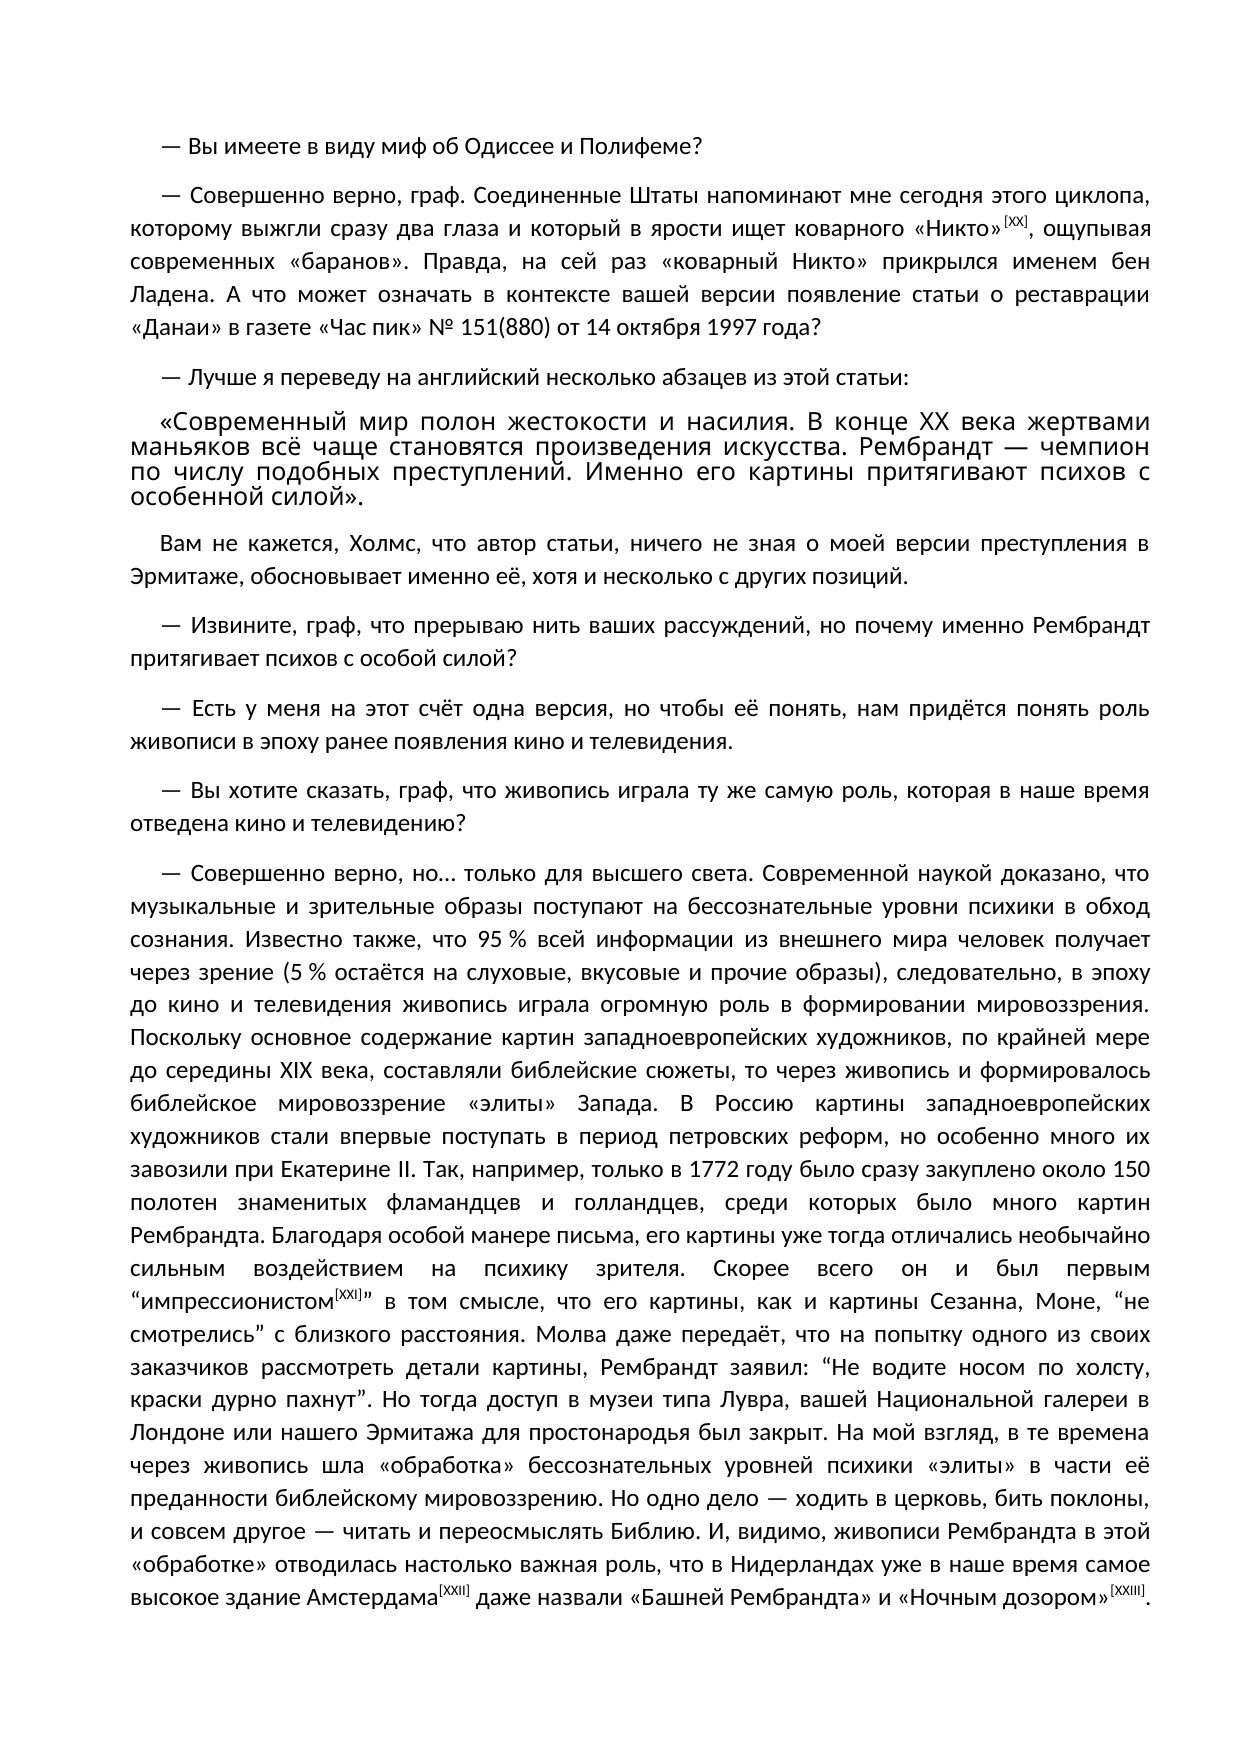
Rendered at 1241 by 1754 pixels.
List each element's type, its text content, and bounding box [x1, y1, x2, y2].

text Вам не кажется, Холмс, что автор статьи, ничего не зная о моей версии преступления в Эрмитаже, обосновывает именно её, хотя и несколько с других позиций. [130, 527, 1152, 590]
text «Современный мир полон жестокости и насилия. В конце ХХ века жертвами маньяков всё чаще становятся произведения искусства. Рембрандт — чемпион по числу подобных преступлений. Именно его картины притягивают психов с особенной силой». [130, 410, 1152, 510]
text — Извините, граф, что прерываю нить ваших рассуждений, но почему именно Рембрандт притягивает психов с особой силой? [130, 609, 1152, 673]
text — Совершенно верно, но… только для высшего света. Современной наукой доказано, что музыкальные и зрительные образы поступают на бессознательные уровни психики в обход сознания. Известно также, что 95 % всей информации из внешнего мира человек получает через зрение (5 % остаётся на слуховые, вкусовые и прочие образы), следовательно, в эпоху до кино и телевидения живопись играла огромную роль в формировании мировоззрения. Поскольку основное содержание картин западноевропейских художников, по крайней мере до середины XIX века, составляли библейские сюжеты, то через живопись и формировалось библейское мировоззрение «элиты» Запада. В Россию картины западноевропейских художников стали впервые поступать в период петровских реформ, но особенно много их завозили при Екатерине II. Так, например, только в 1772 году было сразу закуплено около 150 полотен знаменитых фламандцев и голландцев, среди которых было много картин Рембрандта. Благодаря особой манере письма, его картины уже тогда отличались необычайно сильным воздействием на психику зрителя. Скорее всего он и был первым “импрессионистом[XXI]” в том смысле, что его картины, как и картины Сезанна, Моне, “не смотрелись” с близкого расстояния. Молва даже передаёт, что на попытку одного из своих заказчиков рассмотреть детали картины, Рембрандт заявил: “Не водите носом по холсту, краски дурно пахнут”. Но тогда доступ в музеи типа Лувра, вашей Национальной галереи в Лондоне или нашего Эрмитажа для простонародья был закрыт. На мой взгляд, в те времена через живопись шла «обработка» бессознательных уровней психики «элиты» в части её преданности библейскому мировоззрению. Но одно дело — ходить в церковь, бить поклоны, и совсем другое — читать и переосмыслять Библию. И, видимо, живописи Рембрандта в этой «обработке» отводилась настолько важная роль, что в Нидерландах уже в наше время самое высокое здание Амстердама[XXII] даже назвали «Башней Рембрандта» и «Ночным дозором»[XXIII]. [130, 857, 1152, 1612]
text — Лучше я переведу на английский несколько абзацев из этой статьи: [130, 361, 1152, 391]
text — Вы хотите сказать, граф, что живопись играла ту же самую роль, которая в наше время отведена кино и телевидению? [130, 774, 1152, 838]
text — Вы имеете в виду миф об Одиссее и Полифеме? [130, 130, 1152, 160]
text — Есть у меня на этот счёт одна версия, но чтобы её понять, нам придётся понять роль живописи в эпоху ранее появления кино и телевидения. [130, 692, 1152, 755]
text — Совершенно верно, граф. Соединенные Штаты напоминают мне сегодня этого циклопа, которому выжгли сразу два глаза и который в ярости ищет коварного «Никто»[XX], ощупывая современных «баранов». Правда, на сей раз «коварный Никто» прикрылся именем бен Ладена. А что может означать в контексте вашей версии появление статьи о реставрации «Данаи» в газете «Час пик» № 151(880) от 14 октября 1997 года? [130, 179, 1152, 342]
